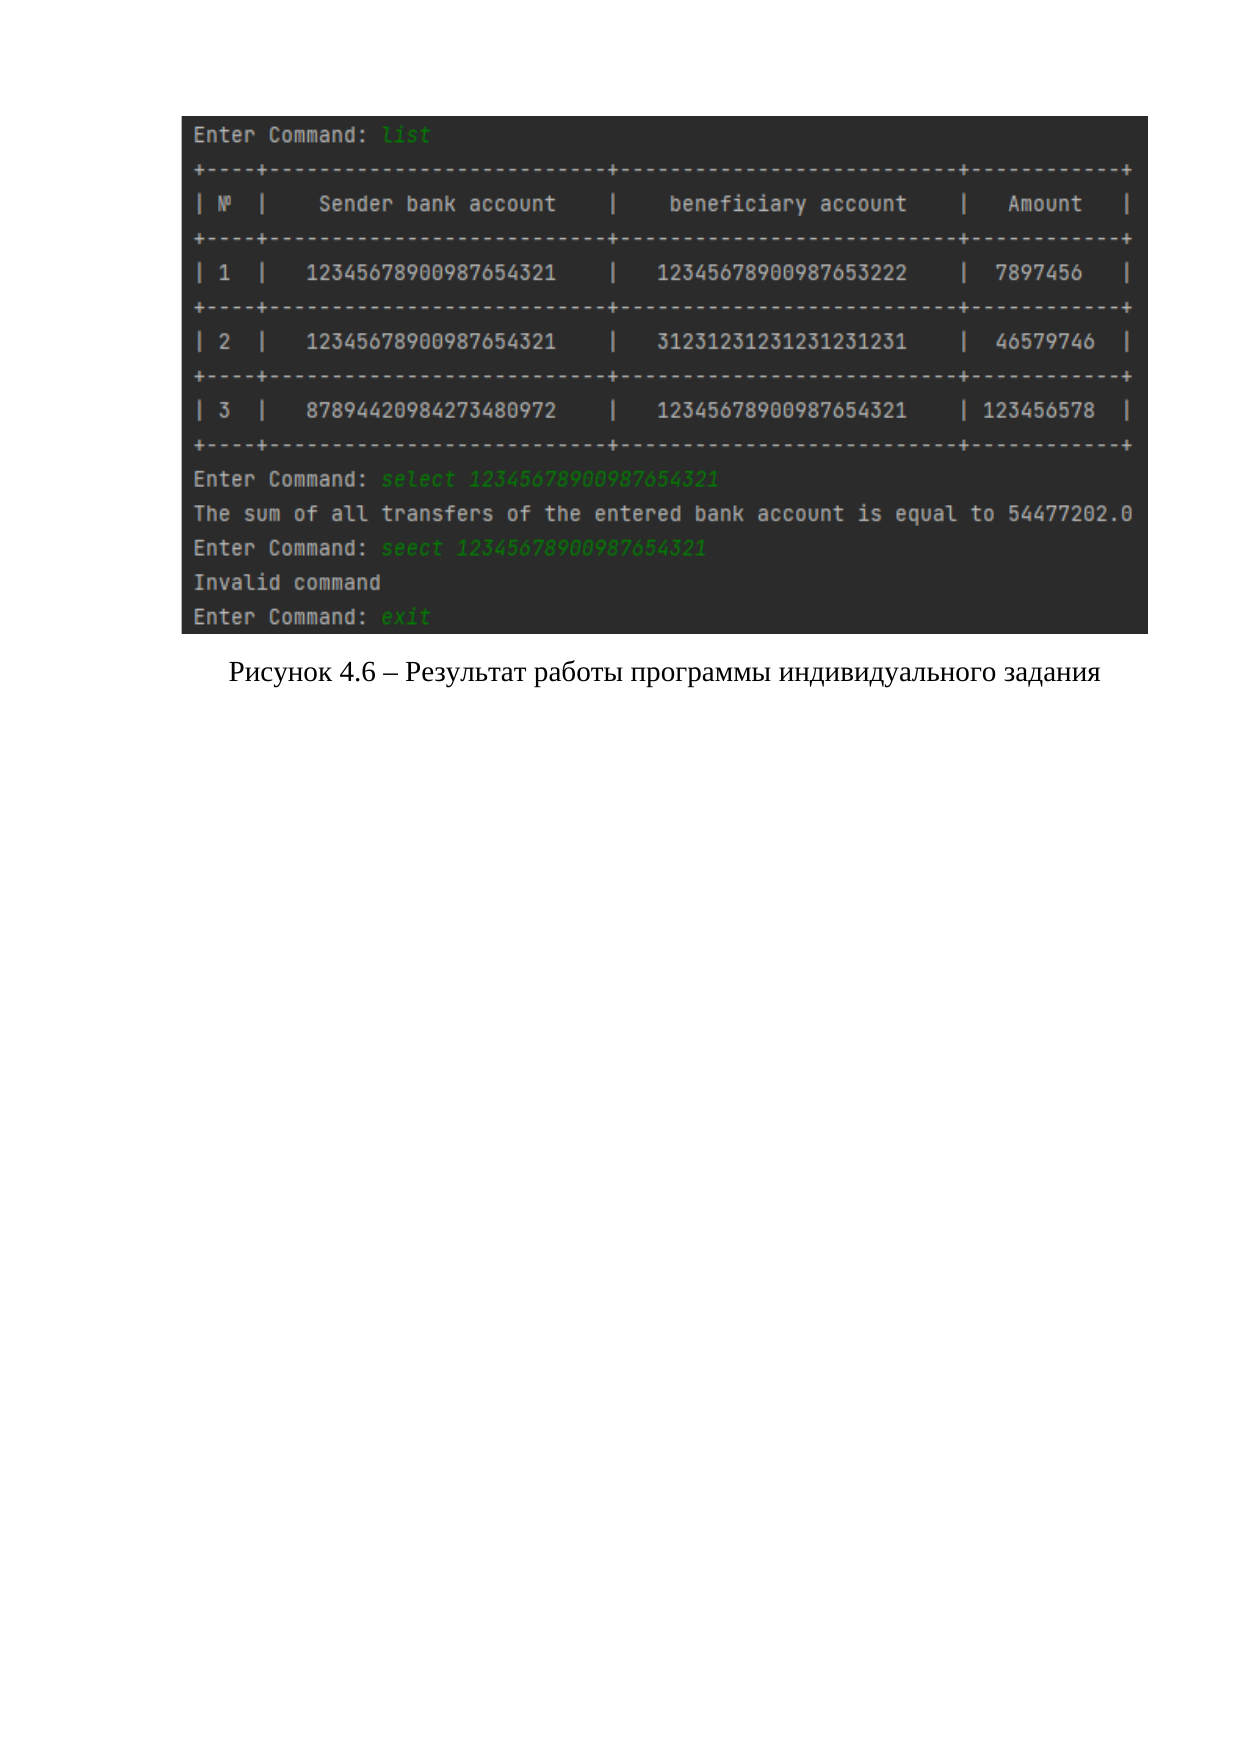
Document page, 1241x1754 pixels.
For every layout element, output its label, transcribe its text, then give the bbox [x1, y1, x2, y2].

text Рисунок 4.6 – Результат работы программы индивидуального задания [228, 654, 1163, 688]
picture [181, 116, 1148, 634]
